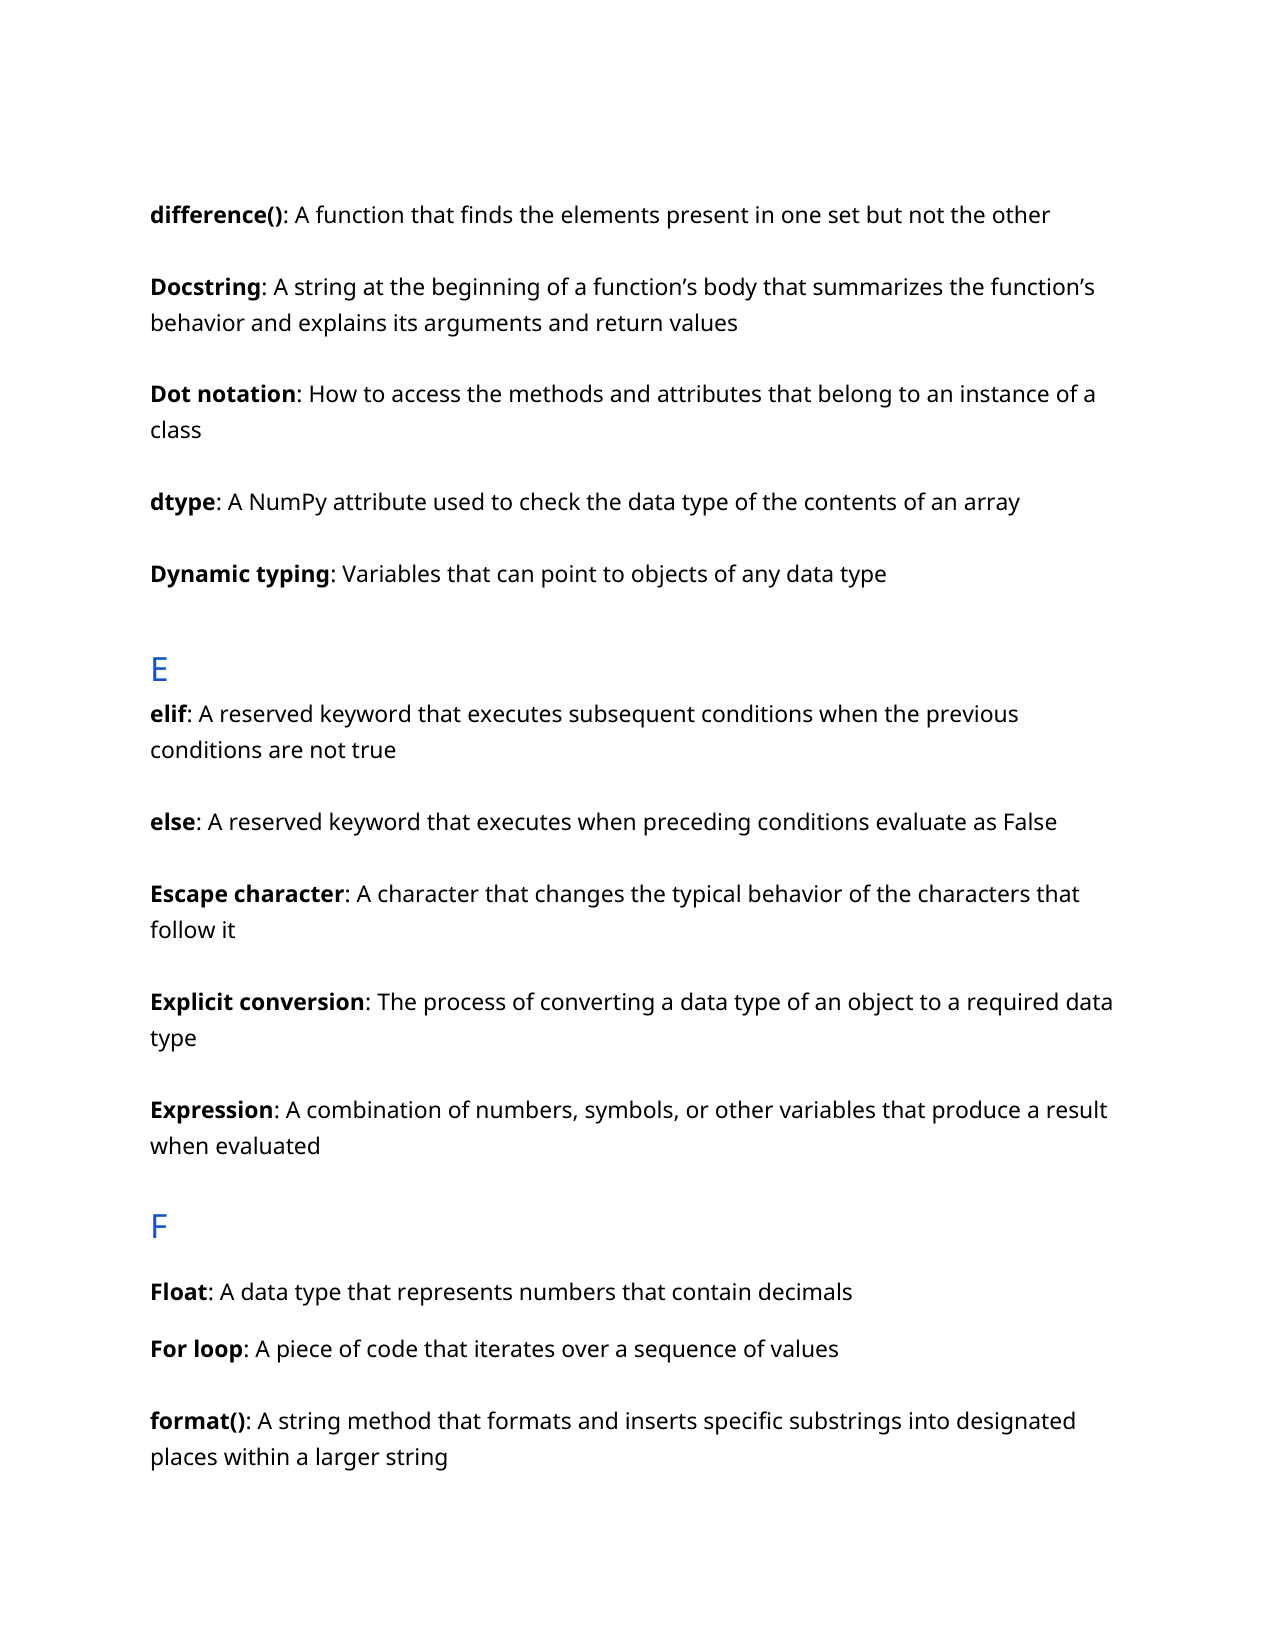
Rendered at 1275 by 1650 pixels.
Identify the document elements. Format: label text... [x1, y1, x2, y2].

text Escape character: A character that changes the typical behavior of the characters that follow it [150, 878, 1125, 945]
text elif: A reserved keyword that executes subsequent conditions when the previous conditions are not true [150, 698, 1125, 766]
text For loop: A piece of code that iterates over a sequence of values [150, 1333, 1125, 1364]
text Docstring: A string at the beginning of a function’s body that summarizes the function’s behavior and explains its arguments and return values [150, 271, 1125, 338]
text Explicit conversion: The process of converting a data type of an object to a required data type [150, 986, 1125, 1053]
text else: A reserved keyword that executes when preceding conditions evaluate as False [150, 806, 1125, 837]
text Dynamic typing: Variables that can point to objects of any data type [150, 558, 1125, 589]
text Dot notation: How to access the methods and attributes that belong to an instance of a class [150, 378, 1125, 446]
subtitle F [150, 1203, 1125, 1248]
text format(): A string method that formats and inserts specific substrings into designated places within a larger string [150, 1405, 1125, 1472]
text difference(): A function that finds the elements present in one set but not the other [150, 199, 1125, 230]
text Expression: A combination of numbers, symbols, or other variables that produce a result when evaluated [150, 1094, 1125, 1161]
text Float: A data type that represents numbers that contain decimals [150, 1276, 1125, 1307]
text dtype: A NumPy attribute used to check the data type of the contents of an array [150, 486, 1125, 517]
text E [150, 646, 1125, 692]
